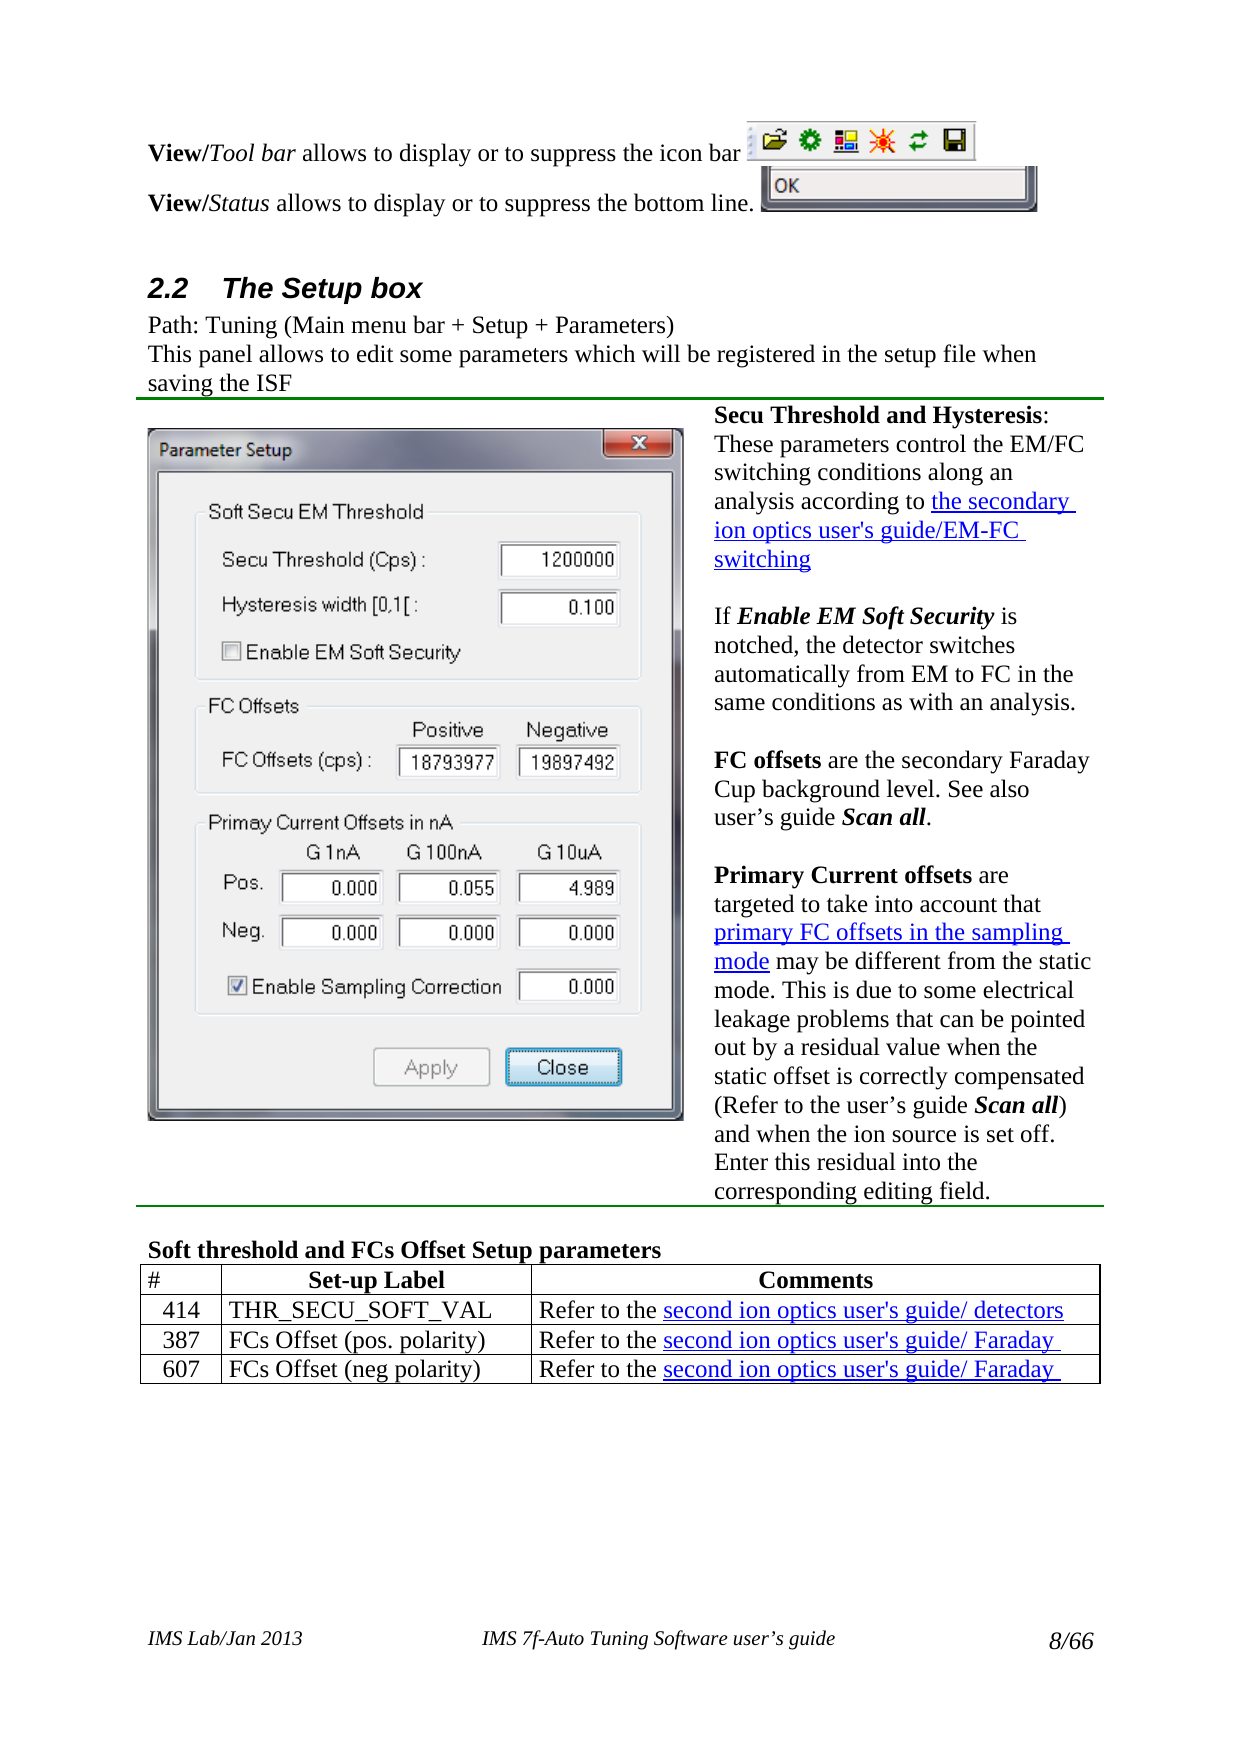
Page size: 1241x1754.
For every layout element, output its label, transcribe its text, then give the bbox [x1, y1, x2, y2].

picture [746, 121, 977, 161]
table_header [136, 400, 703, 1205]
subtitle The Setup box [148, 271, 1093, 304]
table_header Secu Threshold and Hysteresis: These parameters control the EM/FC switching conditions along an analysis according to the secondary ion optics user's guide/EM-FC switching If Enable is notched, the detector switches automatically from in the same conditions as with an analysis. FC offsets are the secondary Faraday Cup background level. See also user’s guide Scan all. Primary Current offsets are targeted to take into account that primary FC offsets in the sampling mode may be different from the static mode. This is due to some electrical leakage problems that can be pointed out by a residual value when the static offset is correctly compensated (Refer to the user’s guide Scan all) and when the ion source is set off. Enter this residual into the corresponding editing field. [703, 400, 1104, 1205]
table_cell 387 [141, 1325, 221, 1353]
table_cell THR_SECU_SOFT_VAL [222, 1295, 531, 1324]
table_header Comments [532, 1265, 1099, 1294]
table_cell 607 [141, 1355, 221, 1383]
text Soft threshold and FCs Offset Setup parameters [148, 1235, 1093, 1264]
table_cell Refer to the second ion optics user's guide/ Faraday [532, 1325, 1099, 1353]
table_cell FCs Offset (pos. polarity) [222, 1325, 531, 1353]
table_cell FCs Offset (neg polarity) [222, 1355, 531, 1383]
text This panel allows to edit some parameters which will be registered in the setup file when saving the ISF [148, 339, 1093, 397]
table_cell Refer to the second ion optics user's guide/ Faraday [532, 1355, 1099, 1383]
text View/Tool bar allows to display or to suppress the icon bar [148, 122, 1093, 166]
picture [147, 428, 684, 1121]
picture [760, 166, 1038, 212]
table_header Set-up Label [222, 1265, 531, 1294]
table_cell 414 [141, 1295, 221, 1324]
table_cell Refer to the second ion optics user's guide/ detectors [532, 1295, 1099, 1324]
text Path: Tuning (Main menu bar + Setup + Parameters) [148, 311, 1093, 339]
table_header # [141, 1265, 221, 1294]
